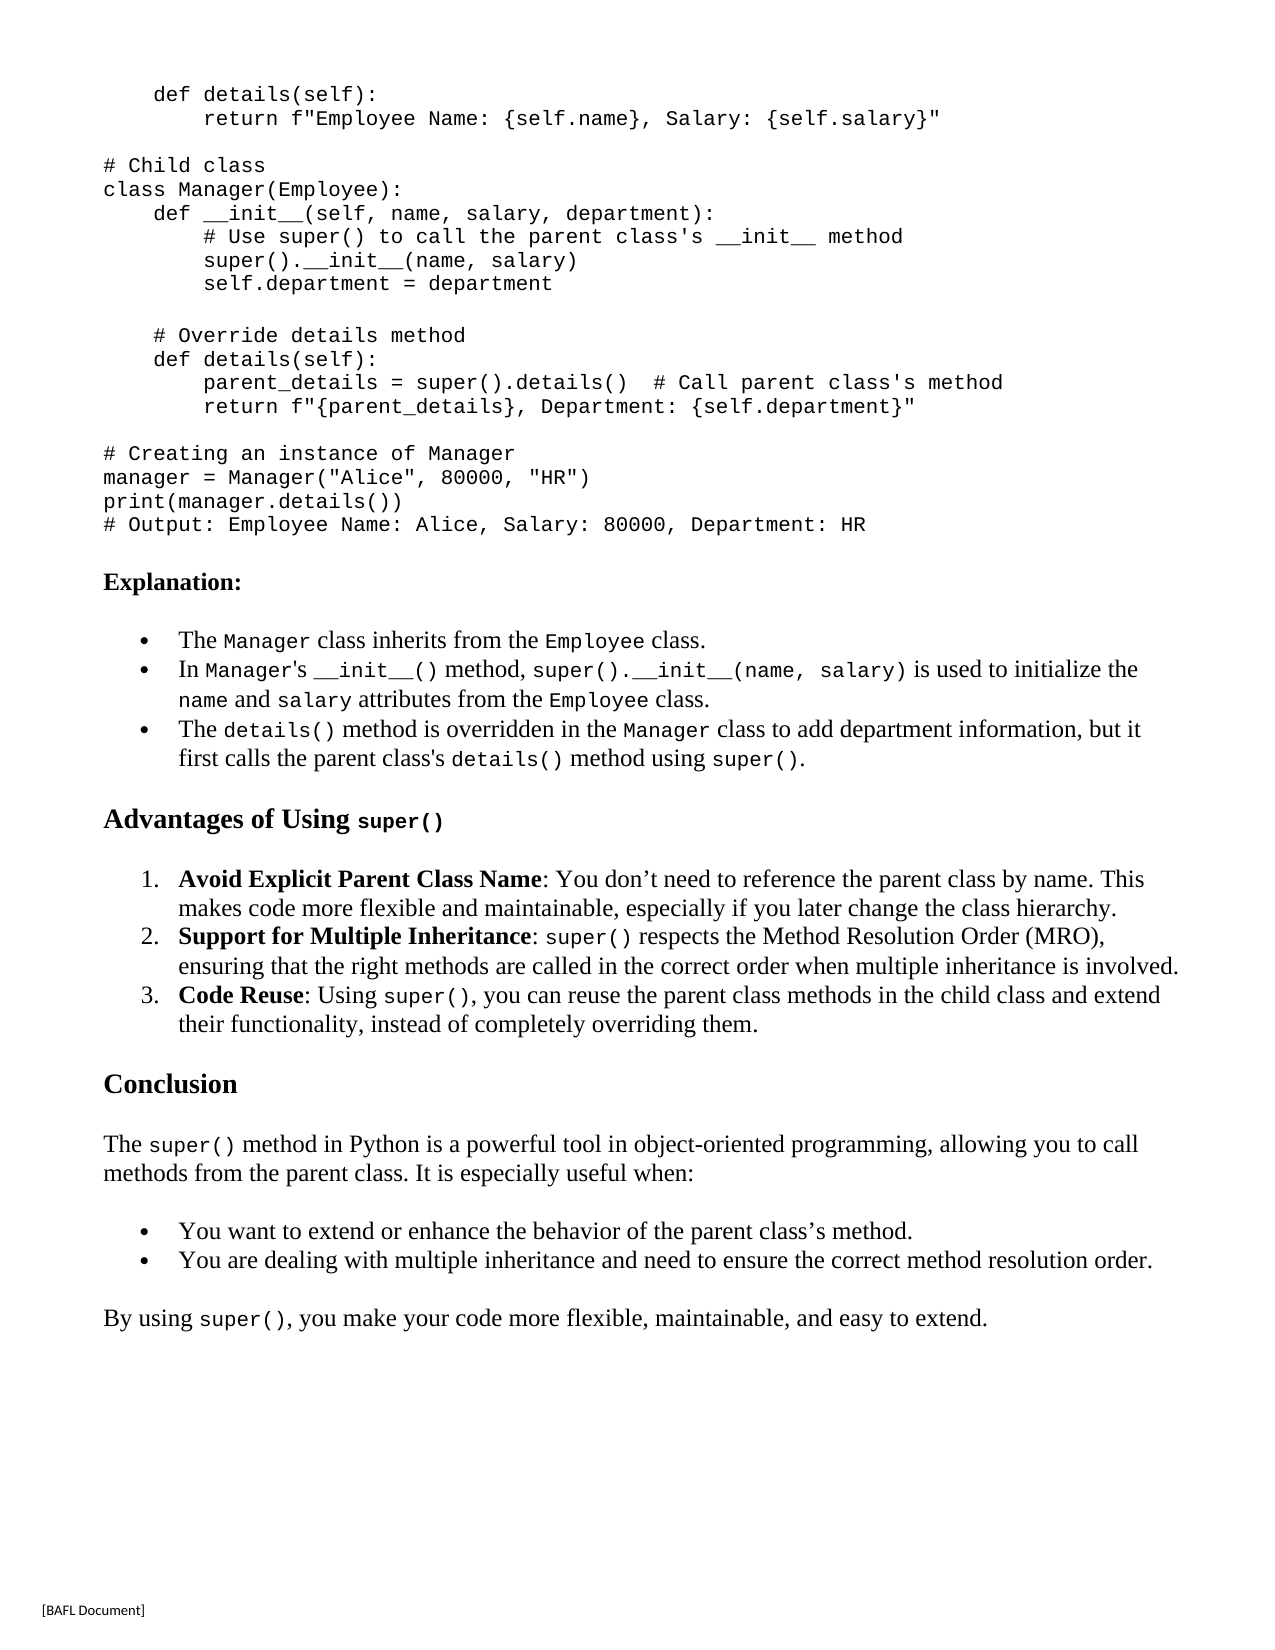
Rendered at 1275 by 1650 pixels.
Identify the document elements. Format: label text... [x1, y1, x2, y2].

text # Use super() to call the parent class's __init__ method [103, 226, 1181, 250]
text # Child class [103, 155, 1181, 179]
text super().__init__(name, salary) [103, 250, 1181, 273]
text def details(self): [103, 349, 1181, 372]
text # Output: Employee Name: Alice, Salary: 80000, Department: HR [103, 514, 1181, 538]
text class Manager(Employee): [103, 179, 1181, 202]
list The Manager class inherits from the Employee class. [141, 625, 1181, 654]
text Advantages of Using super() [103, 802, 1181, 835]
text return f"{parent_details}, Department: {self.department}" [103, 396, 1181, 420]
list You are dealing with multiple inheritance and need to ensure the correct method resolution order. [141, 1245, 1181, 1274]
text return f"Employee Name: {self.name}, Salary: {self.salary}" [103, 108, 1181, 132]
list Avoid Explicit Parent Class Name: You don’t need to reference the parent class by name. This makes code more flexible and maintainable, especially if you later change the class hierarchy. [141, 864, 1181, 921]
list You want to extend or enhance the behavior of the parent class’s method. [141, 1216, 1181, 1245]
text manager = Manager("Alice", 80000, "HR") [103, 467, 1181, 491]
text # Creating an instance of Manager [103, 443, 1181, 467]
list Code Reuse: Using super(), you can reuse the parent class methods in the child class and extend their functionality, instead of completely overriding them. [141, 980, 1181, 1038]
text print(manager.details()) [103, 491, 1181, 514]
text def __init__(self, name, salary, department): [103, 202, 1181, 226]
text The super() method in Python is a powerful tool in object-oriented programming, allowing you to call methods from the parent class. It is especially useful when: [103, 1129, 1181, 1187]
list The details() method is overridden in the Manager class to add department information, but it first calls the parent class's details() method using super(). [141, 714, 1181, 773]
text self.department = department [103, 273, 1181, 297]
text # Override details method [103, 325, 1181, 349]
list In Manager's __init__() method, super().__init__(name, salary) is used to initialize the name and salary attributes from the Employee class. [141, 654, 1181, 714]
text parent_details = super().details() # Call parent class's method [103, 372, 1181, 396]
text def details(self): [103, 84, 1181, 108]
list Support for Multiple Inheritance: super() respects the Method Resolution Order (MRO), ensuring that the right methods are called in the correct order when multiple inheritance is involved. [141, 921, 1181, 980]
text Conclusion [103, 1067, 1181, 1099]
text By using super(), you make your code more flexible, maintainable, and easy to extend. [103, 1303, 1181, 1332]
text Explanation: [103, 567, 1181, 596]
